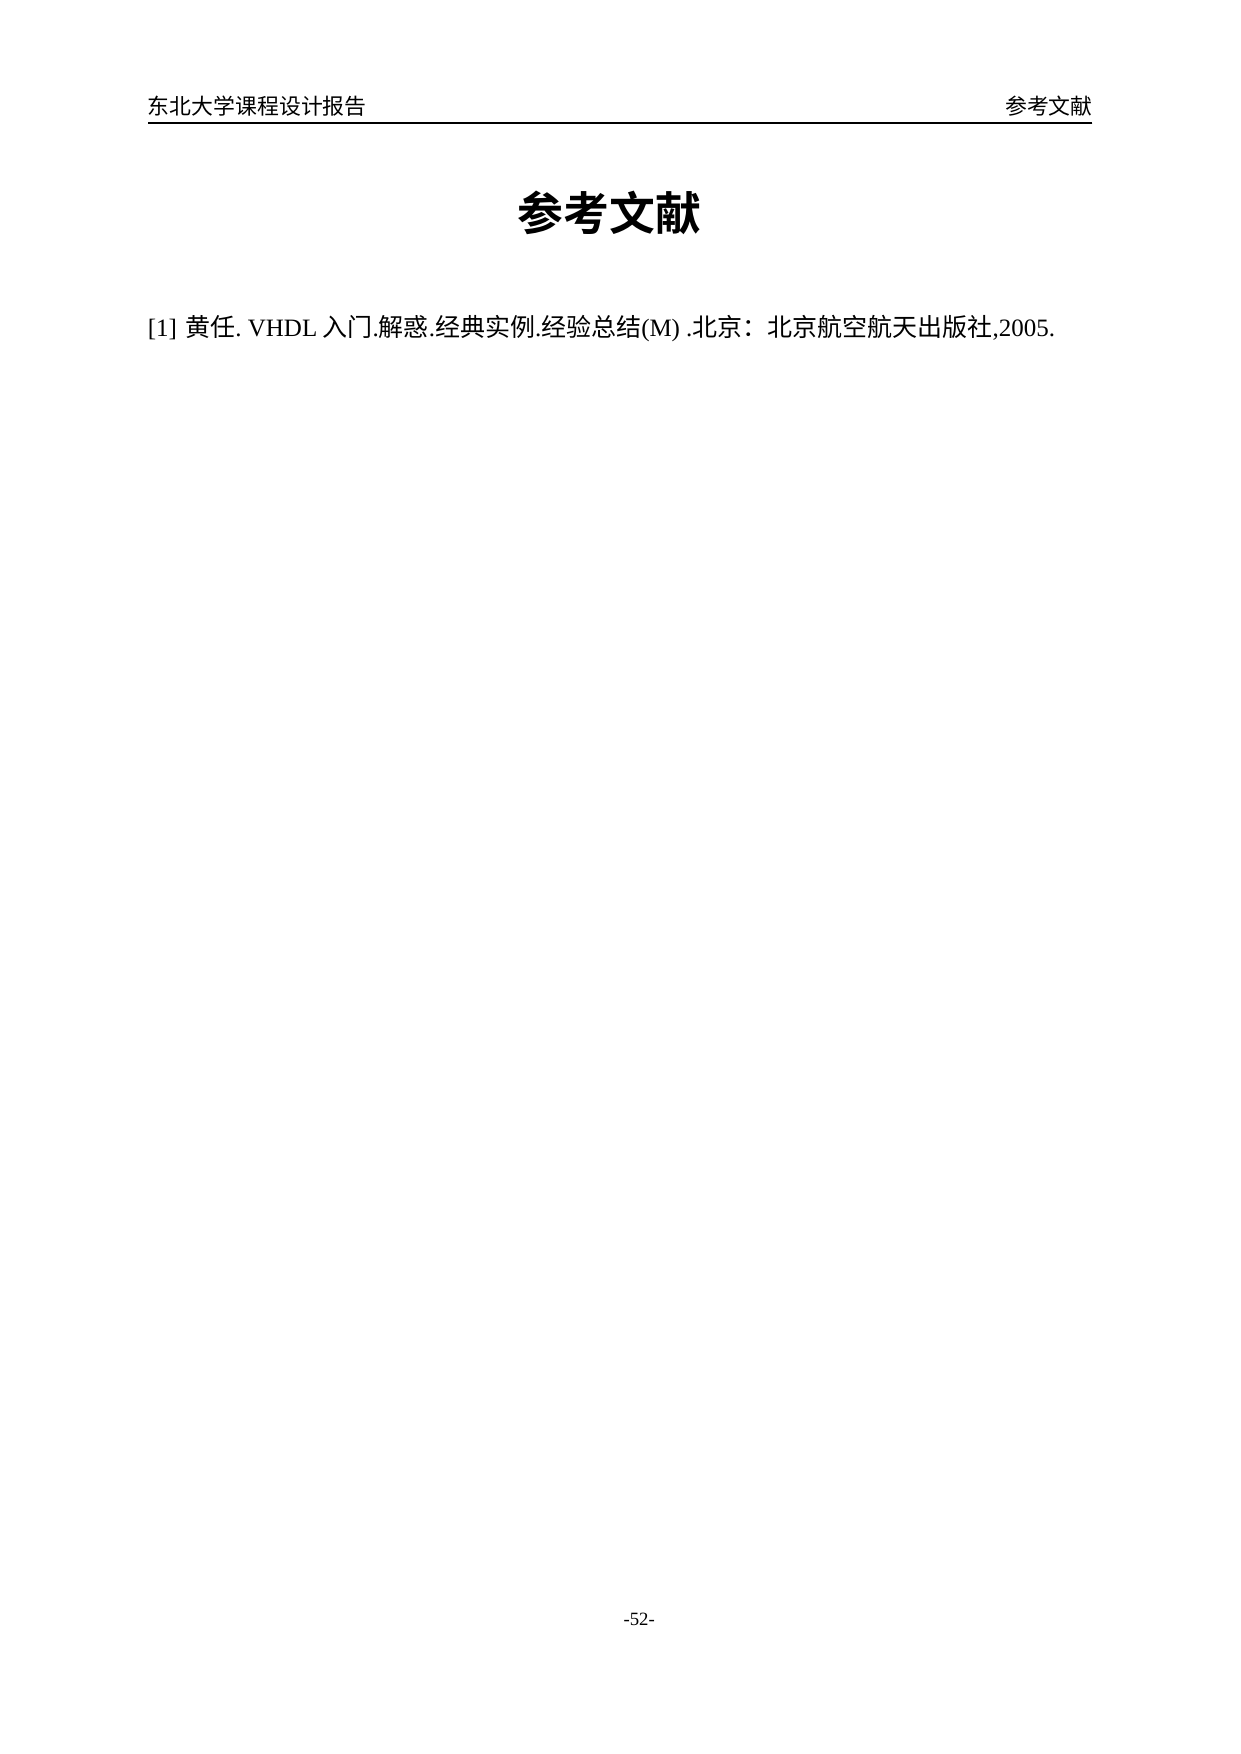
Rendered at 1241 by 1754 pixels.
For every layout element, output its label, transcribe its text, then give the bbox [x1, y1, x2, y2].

list 黄任. VHDL入门.解惑.经典实例.经验总结(M) .北京：北京航空航天出版社,2005. [148, 293, 1071, 358]
subtitle 参考文献 [148, 162, 1071, 259]
